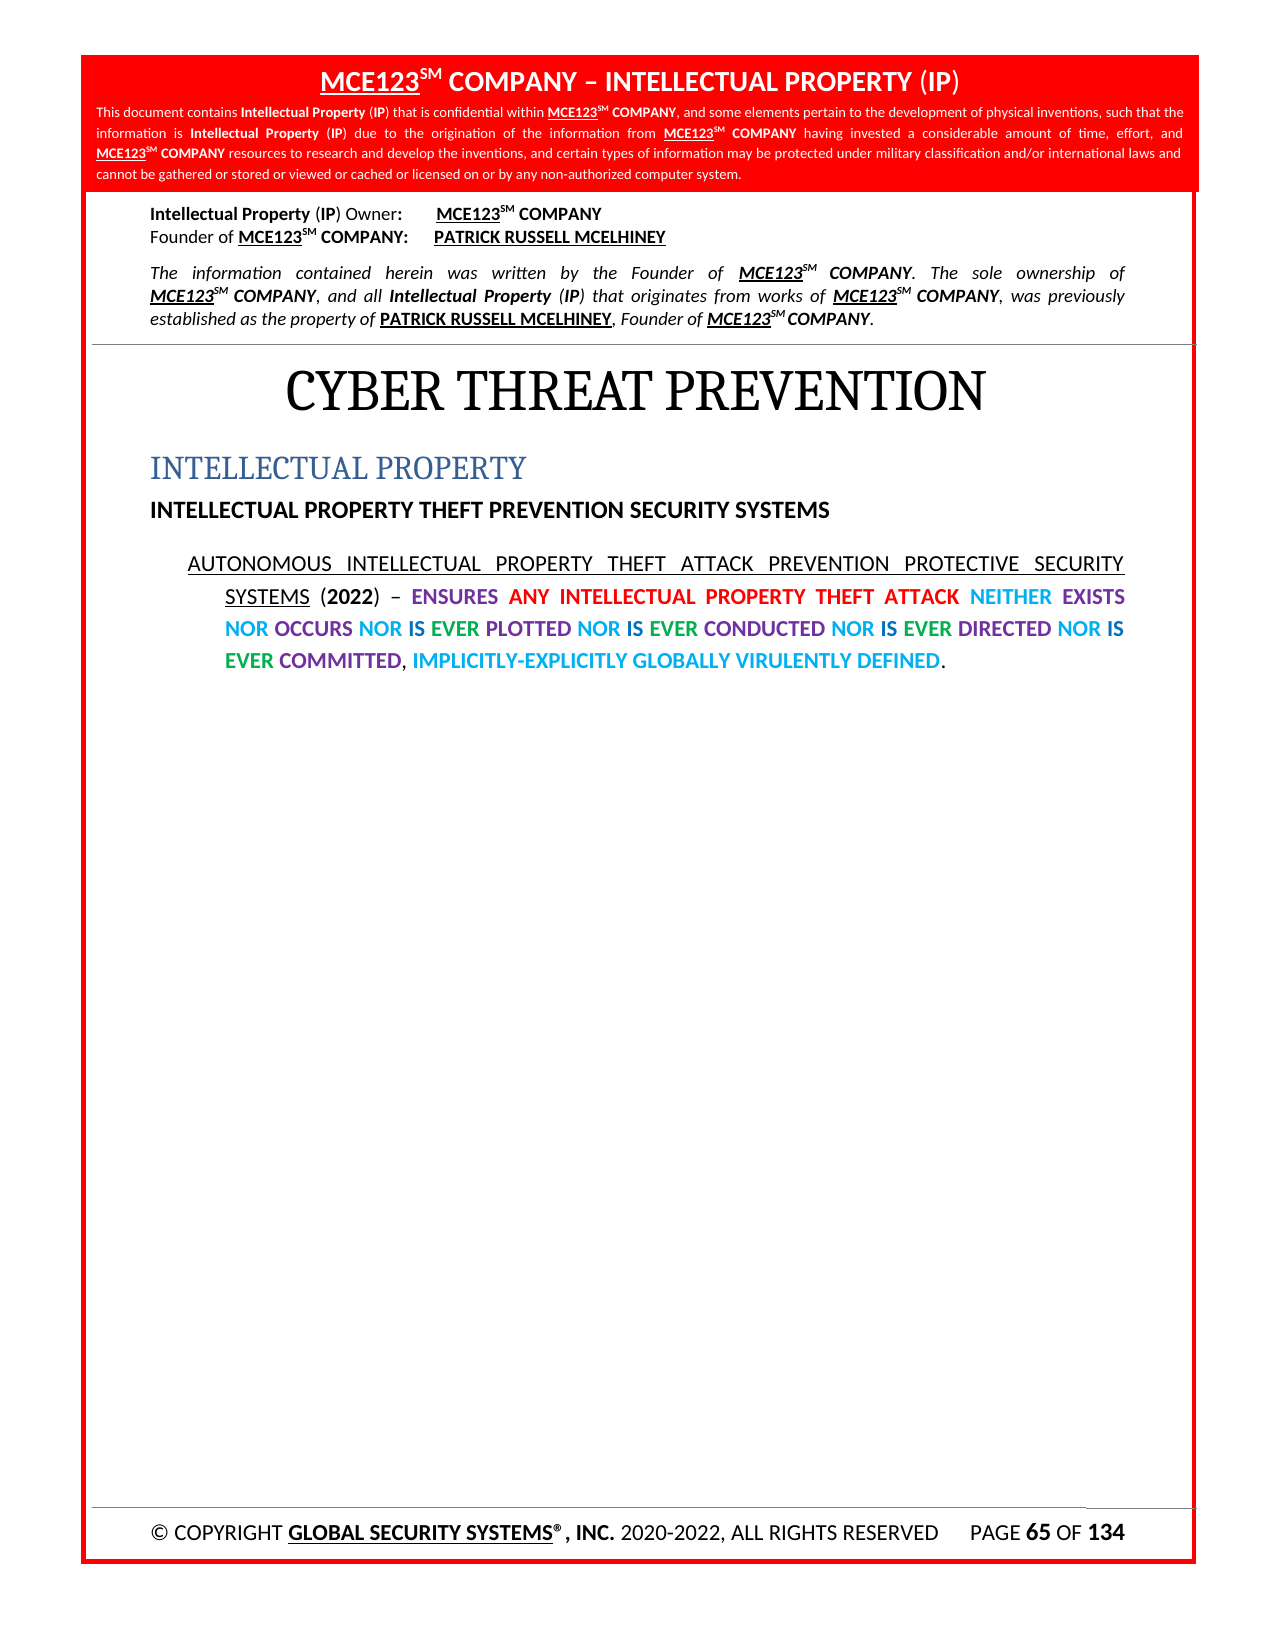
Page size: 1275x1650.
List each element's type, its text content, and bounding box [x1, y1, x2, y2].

subtitle INTELLECTUAL PROPERTY [150, 450, 1125, 488]
text AUTONOMOUS INTELLECTUAL PROPERTY THEFT ATTACK PREVENTION PROTECTIVE SECURITY SYSTEMS (2022) – ENSURES ANY INTELLECTUAL PROPERTY THEFT ATTACK NEITHER EXISTS NOR OCCURS NOR IS EVER PLOTTED NOR IS EVER CONDUCTED NOR IS EVER DIRECTED NOR IS EVER COMMITTED, IMPLICITLY-EXPLICITLY GLOBALLY VIRULENTLY DEFINED. [187, 549, 1125, 574]
text AUTONOMOUS INTELLECTUAL PROPERTY THEFT ATTACK PREVENTION PROTECTIVE SECURITY SYSTEMS (2022) – ENSURES ANY INTELLECTUAL PROPERTY THEFT ATTACK NEITHER EXISTS NOR OCCURS NOR IS EVER PLOTTED NOR IS EVER CONDUCTED NOR IS EVER DIRECTED NOR IS EVER COMMITTED, IMPLICITLY-EXPLICITLY GLOBALLY VIRULENTLY DEFINED. [187, 575, 1125, 674]
title CYBER THREAT PREVENTION [150, 358, 1125, 425]
text INTELLECTUAL PROPERTY THEFT PREVENTION SECURITY SYSTEMS [150, 494, 1125, 524]
